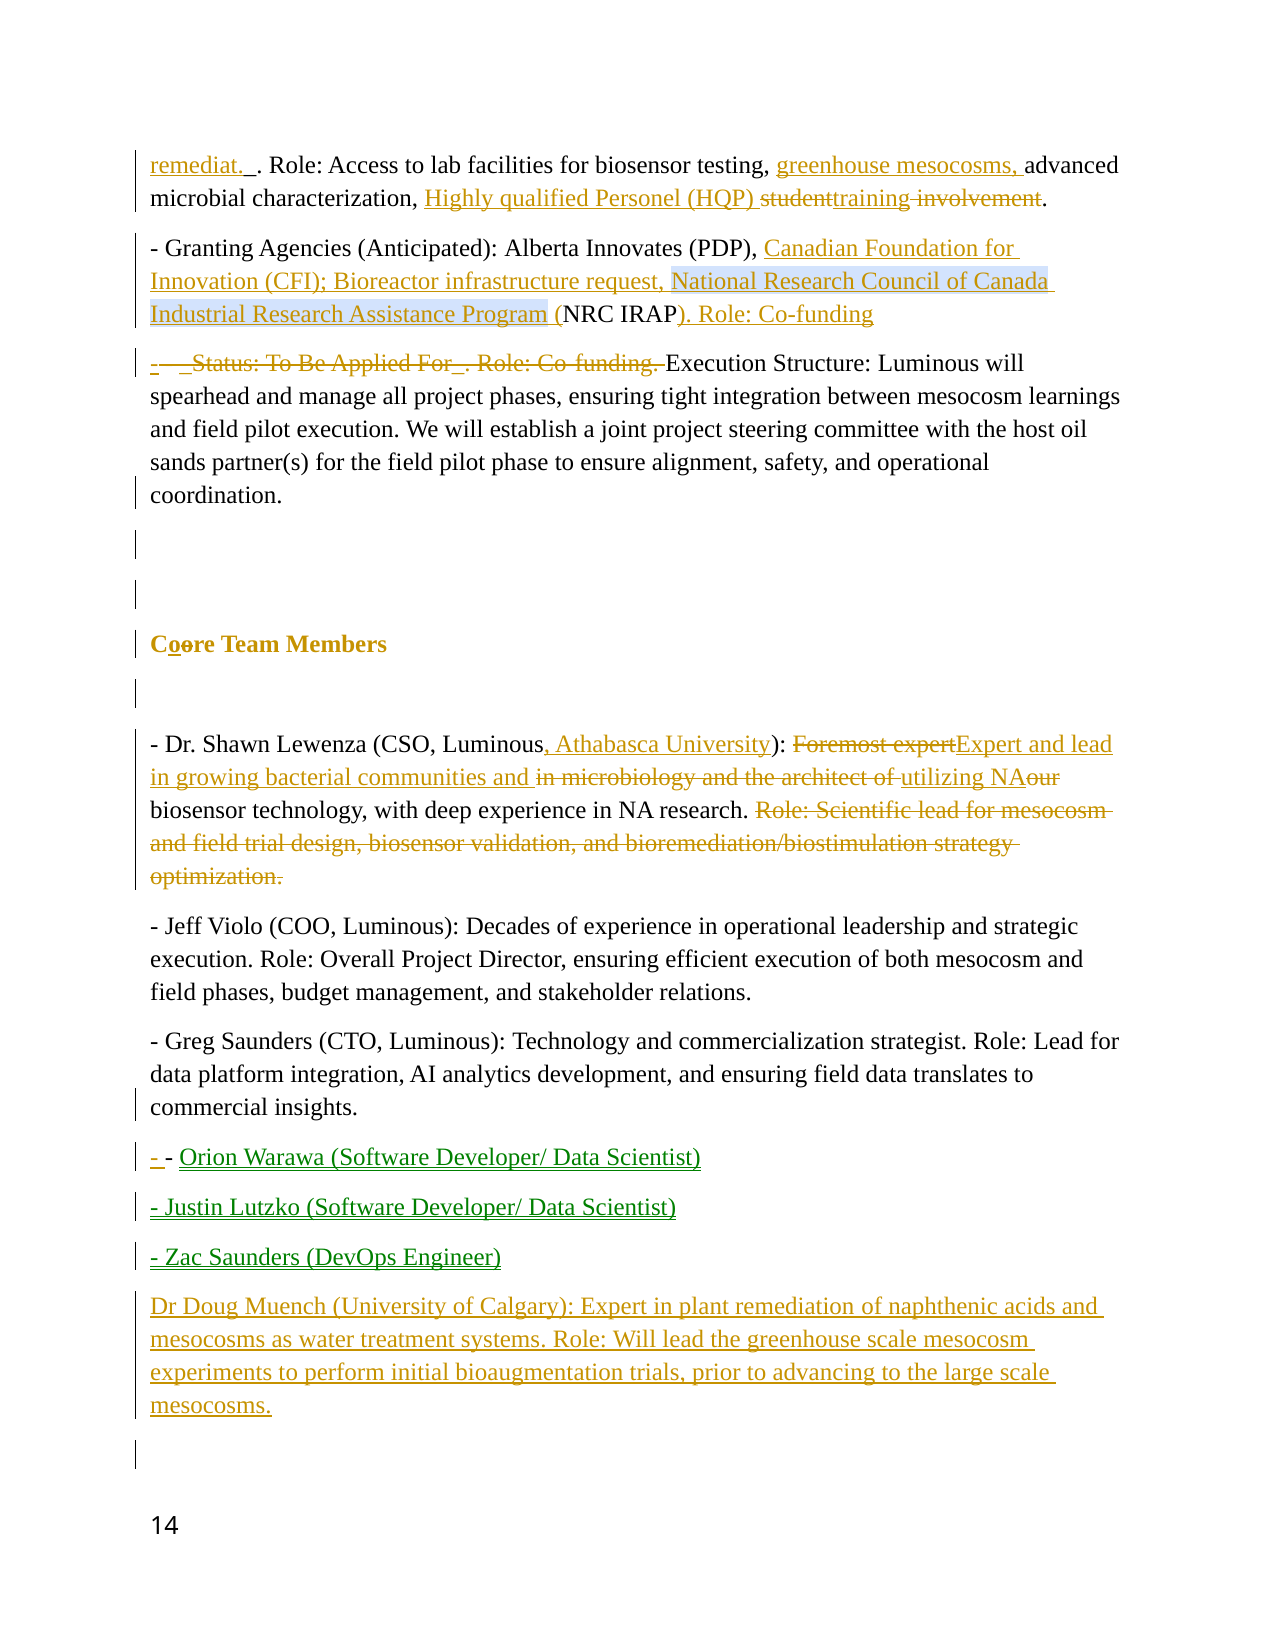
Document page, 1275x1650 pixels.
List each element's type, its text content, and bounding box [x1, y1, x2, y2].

text - Jeff Violo (COO, Luminous): Decades of experience in operational leadership and strategic execution. Role: Overall Project Director, ensuring efficient execution of both mesocosm and field phases, budget management, and stakeholder relations. [150, 911, 1125, 1006]
text - Greg Saunders (CTO, Luminous): Technology and commercialization strategist. Role: Lead for data platform integration, AI analytics development, and ensuring field data translates to commercial insights. [150, 1026, 1125, 1121]
text Cre Team Members [150, 629, 1125, 658]
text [150, 150, 1125, 212]
text - Granting Agencies (Anticipated): Alberta Innovates (PDP), NRC IRAP [150, 233, 1125, 327]
text Execution Structure: Luminous will spearhead and manage all project phases, ensuring tight integration between mesocosm learnings and field pilot execution. We will establish a joint project steering committee with the host oil sands partner(s) for the field pilot phase to ensure alignment, safety, and operational coordination. [150, 348, 1125, 509]
text - Dr. Shawn Lewenza (CSO, Luminous): biosensor technology, with deep experience in NA research. [150, 729, 1125, 890]
